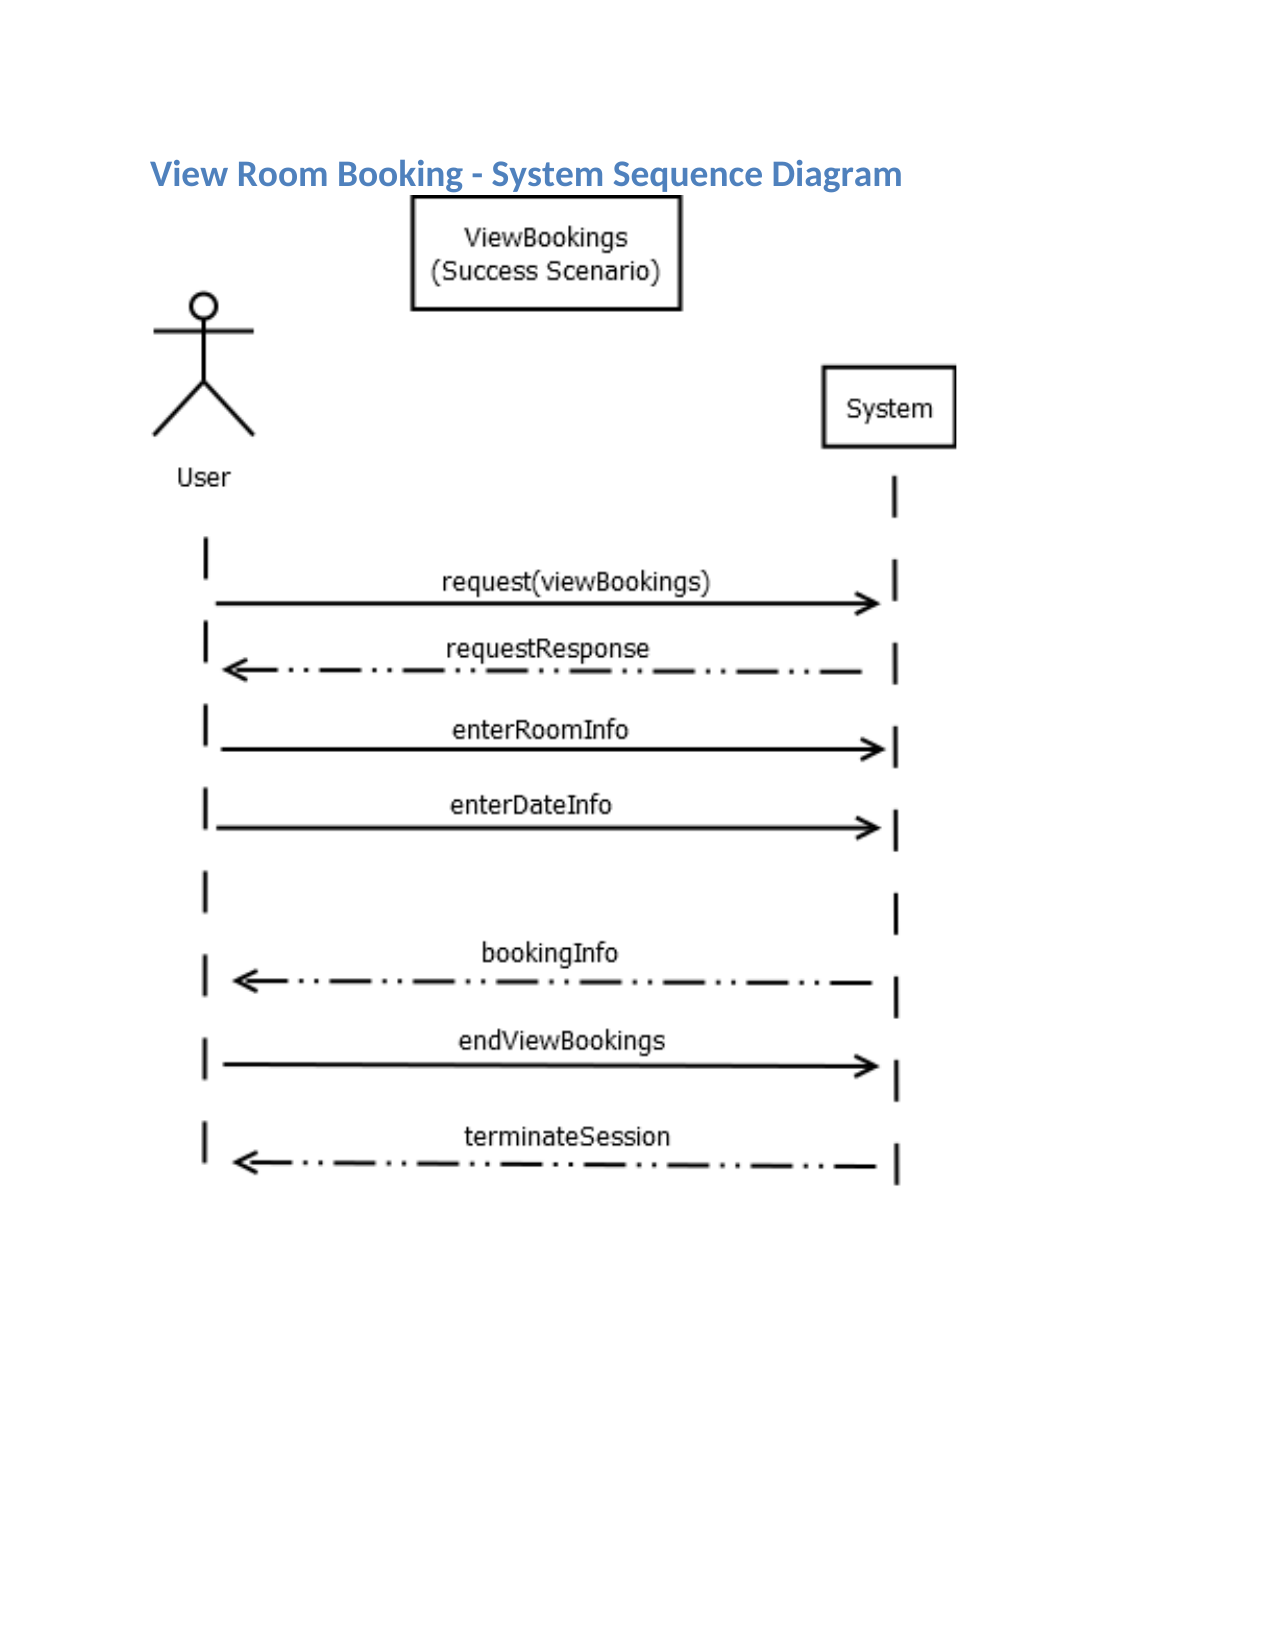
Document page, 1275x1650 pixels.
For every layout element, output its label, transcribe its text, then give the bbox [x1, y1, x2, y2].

picture [150, 195, 957, 1190]
subtitle View Room Booking - System Sequence Diagram [150, 150, 1125, 196]
